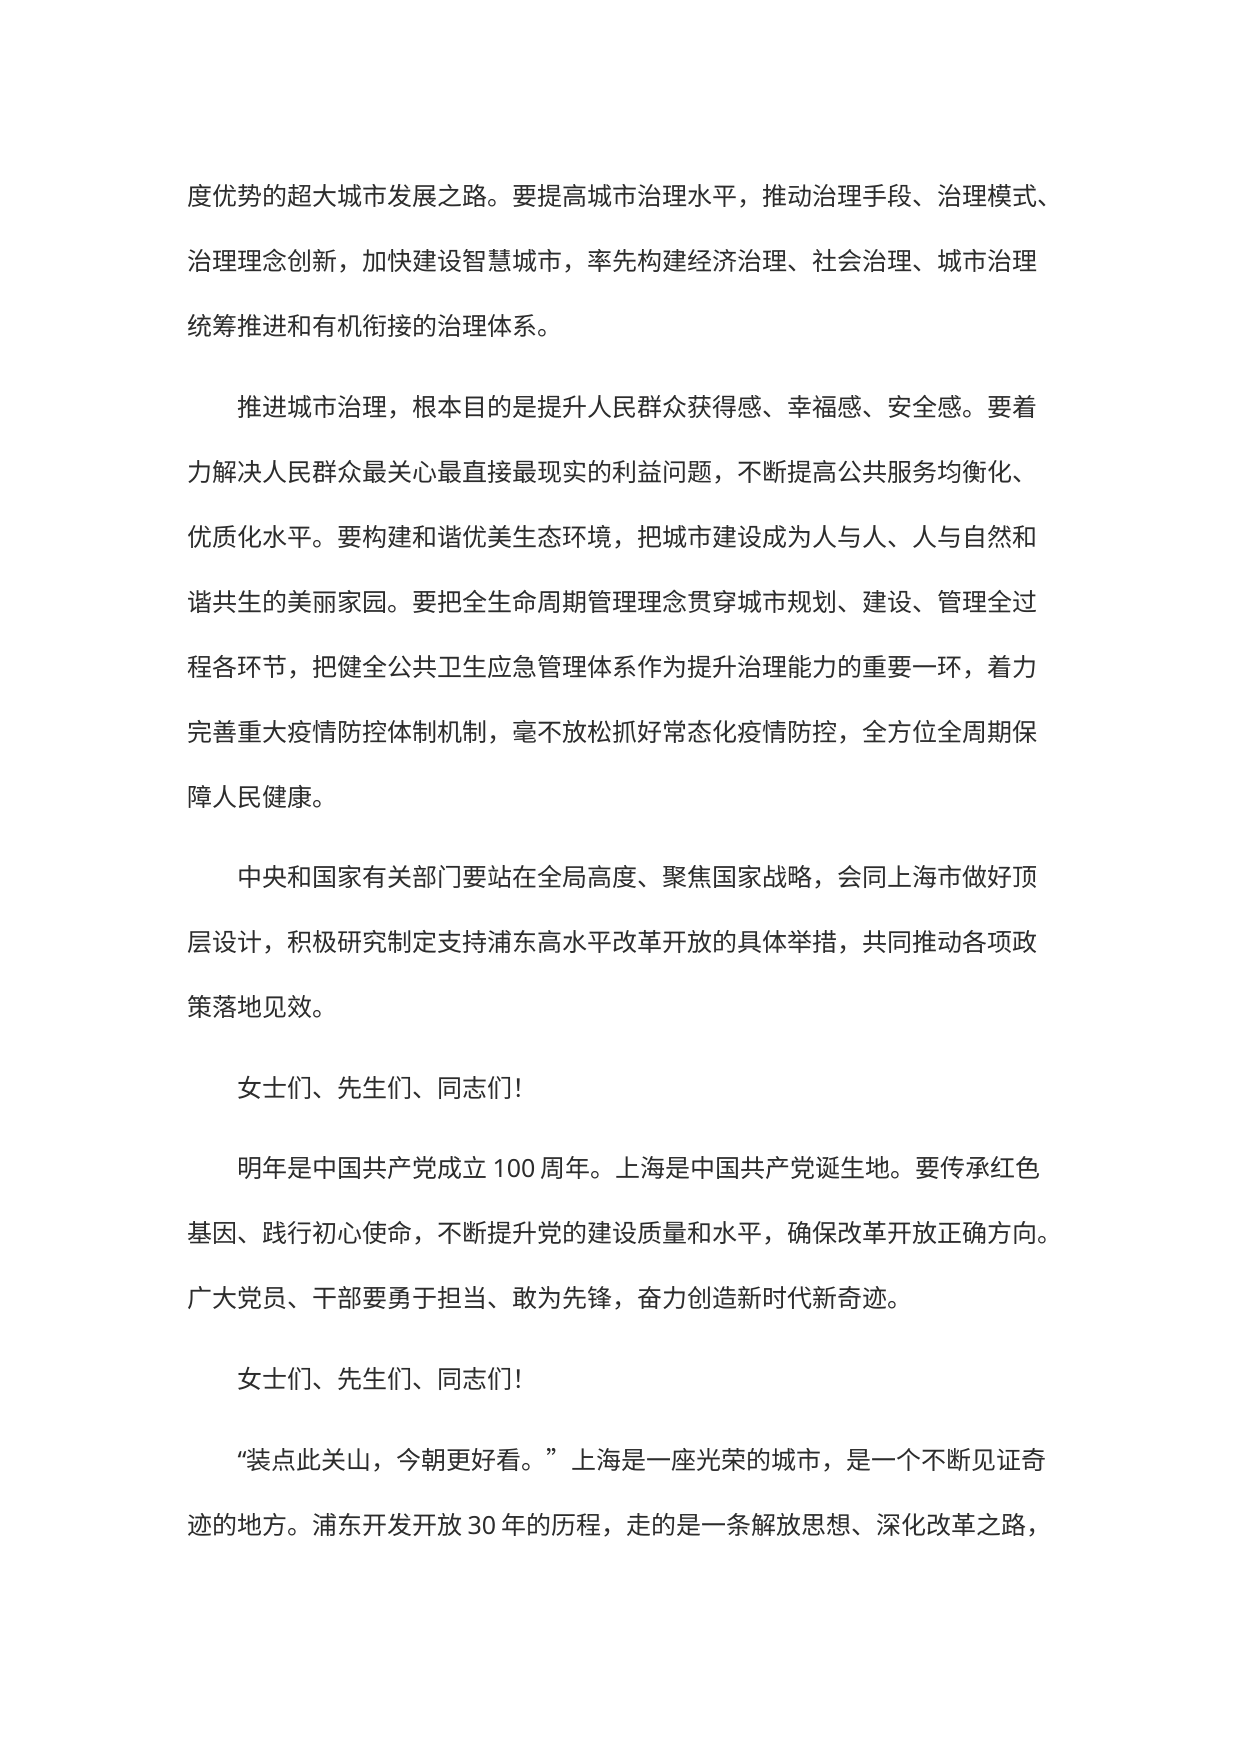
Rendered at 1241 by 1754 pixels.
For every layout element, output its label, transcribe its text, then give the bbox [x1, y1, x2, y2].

text 女士们、先生们、同志们！ [187, 1054, 1053, 1119]
text 中央和国家有关部门要站在全局高度、聚焦国家战略，会同上海市做好顶层设计，积极研究制定支持浦东高水平改革开放的具体举措，共同推动各项政策落地见效。 [187, 843, 1053, 1038]
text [187, 1426, 1053, 1556]
text 女士们、先生们、同志们！ [187, 1345, 1053, 1410]
text 推进城市治理，根本目的是提升人民群众获得感、幸福感、安全感。要着力解决人民群众最关心最直接最现实的利益问题，不断提高公共服务均衡化、优质化水平。要构建和谐优美生态环境，把城市建设成为人与人、人与自然和谐共生的美丽家园。要把全生命周期管理理念贯穿城市规划、建设、管理全过程各环节，把健全公共卫生应急管理体系作为提升治理能力的重要一环，着力完善重大疫情防控体制机制，毫不放松抓好常态化疫情防控，全方位全周期保障人民健康。 [187, 373, 1053, 828]
text 明年是中国共产党成立100周年。上海是中国共产党诞生地。要传承红色基因、践行初心使命，不断提升党的建设质量和水平，确保改革开放正确方向。广大党员、干部要勇于担当、敢为先锋，奋力创造新时代新奇迹。 [187, 1134, 1053, 1329]
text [187, 162, 1053, 357]
